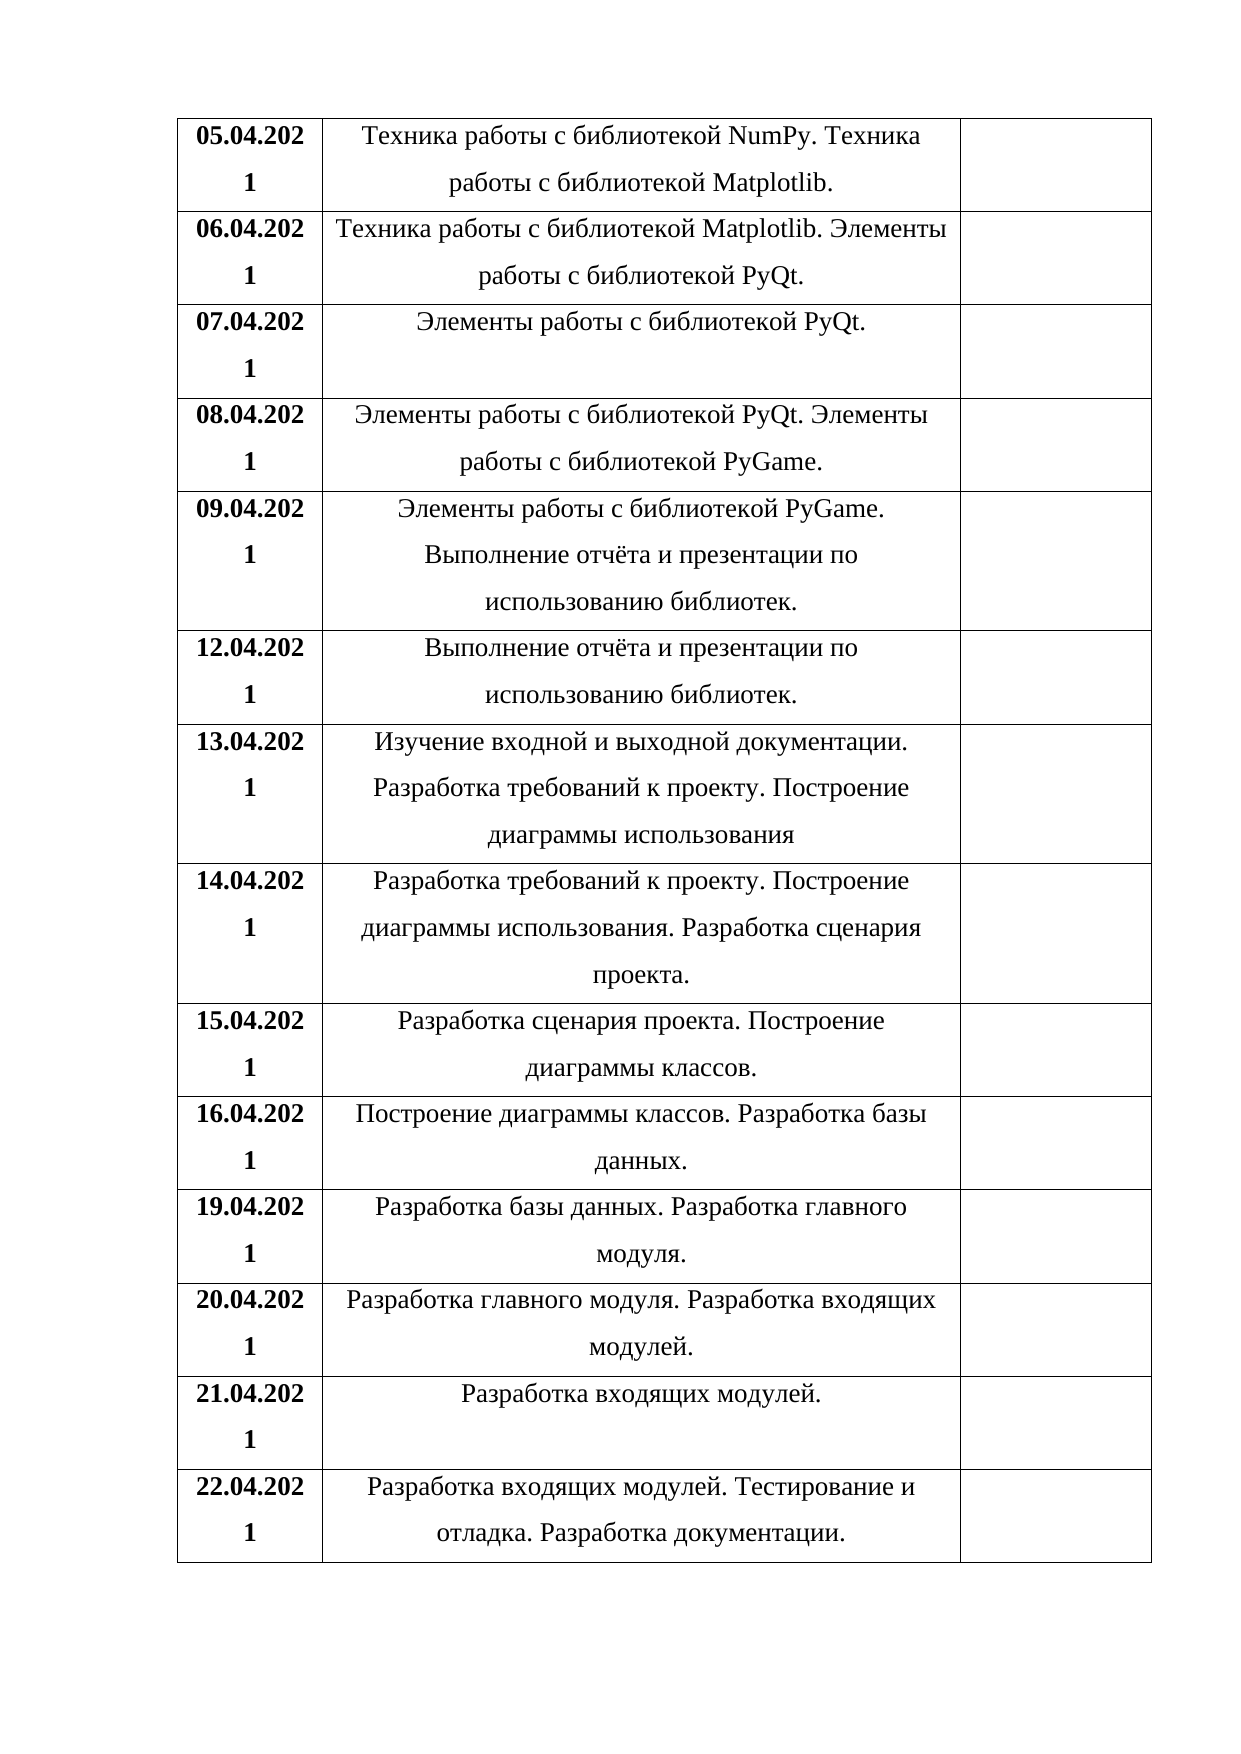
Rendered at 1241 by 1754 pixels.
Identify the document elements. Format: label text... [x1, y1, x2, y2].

table_cell 13.04.2021 [178, 725, 322, 863]
table_cell [961, 1190, 1151, 1282]
table_cell [961, 1097, 1151, 1189]
table_cell 22.04.2021 [178, 1470, 322, 1562]
table_cell Разработка главного модуля. Разработка входящих модулей. [323, 1284, 960, 1376]
table_cell [961, 725, 1151, 863]
table_cell [961, 212, 1151, 304]
table_cell Разработка сценария проекта. Построение диаграммы классов. [323, 1004, 960, 1096]
table_cell Элементы работы с библиотекой PyGame. Выполнение отчёта и презентации по использованию библиотек. [323, 492, 960, 630]
table_cell [961, 1377, 1151, 1469]
table_cell [961, 492, 1151, 630]
table_cell Разработка входящих модулей. [323, 1377, 960, 1469]
table_cell [961, 305, 1151, 397]
table_cell 14.04.2021 [178, 864, 322, 1003]
table_cell [961, 631, 1151, 723]
table_cell 05.04.2021 [178, 119, 322, 211]
table_cell 20.04.2021 [178, 1284, 322, 1376]
table_cell [961, 1470, 1151, 1562]
table_cell Техника работы с библиотекой Matplotlib. Элементы работы с библиотекой PyQt. [323, 212, 960, 304]
table_cell [961, 119, 1151, 211]
table_cell [961, 1284, 1151, 1376]
table_cell 19.04.2021 [178, 1190, 322, 1282]
table_cell [961, 399, 1151, 491]
table_cell Построение диаграммы классов. Разработка базы данных. [323, 1097, 960, 1189]
table_cell Разработка входящих модулей. Тестирование и отладка. Разработка документации. [323, 1470, 960, 1562]
table_cell Элементы работы с библиотекой PyQt. Элементы работы с библиотекой PyGame. [323, 399, 960, 491]
table_cell 07.04.2021 [178, 305, 322, 397]
table_cell Разработка базы данных. Разработка главного модуля. [323, 1190, 960, 1282]
table_cell 09.04.2021 [178, 492, 322, 630]
table_cell Разработка требований к проекту. Построение диаграммы использования. Разработка сценария проекта. [323, 864, 960, 1003]
table_cell 21.04.2021 [178, 1377, 322, 1469]
table_cell 12.04.2021 [178, 631, 322, 723]
table_cell [961, 864, 1151, 1003]
table_cell Изучение входной и выходной документации. Разработка требований к проекту. Построение диаграммы использования [323, 725, 960, 863]
table_cell 06.04.2021 [178, 212, 322, 304]
table_cell Выполнение отчёта и презентации по использованию библиотек. [323, 631, 960, 723]
table_cell 08.04.2021 [178, 399, 322, 491]
table_cell 15.04.2021 [178, 1004, 322, 1096]
table_cell [961, 1004, 1151, 1096]
table_cell 16.04.2021 [178, 1097, 322, 1189]
table_cell Элементы работы с библиотекой PyQt. [323, 305, 960, 397]
table_cell Техника работы с библиотекой NumPy. Техника работы с библиотекой Matplotlib. [323, 119, 960, 211]
